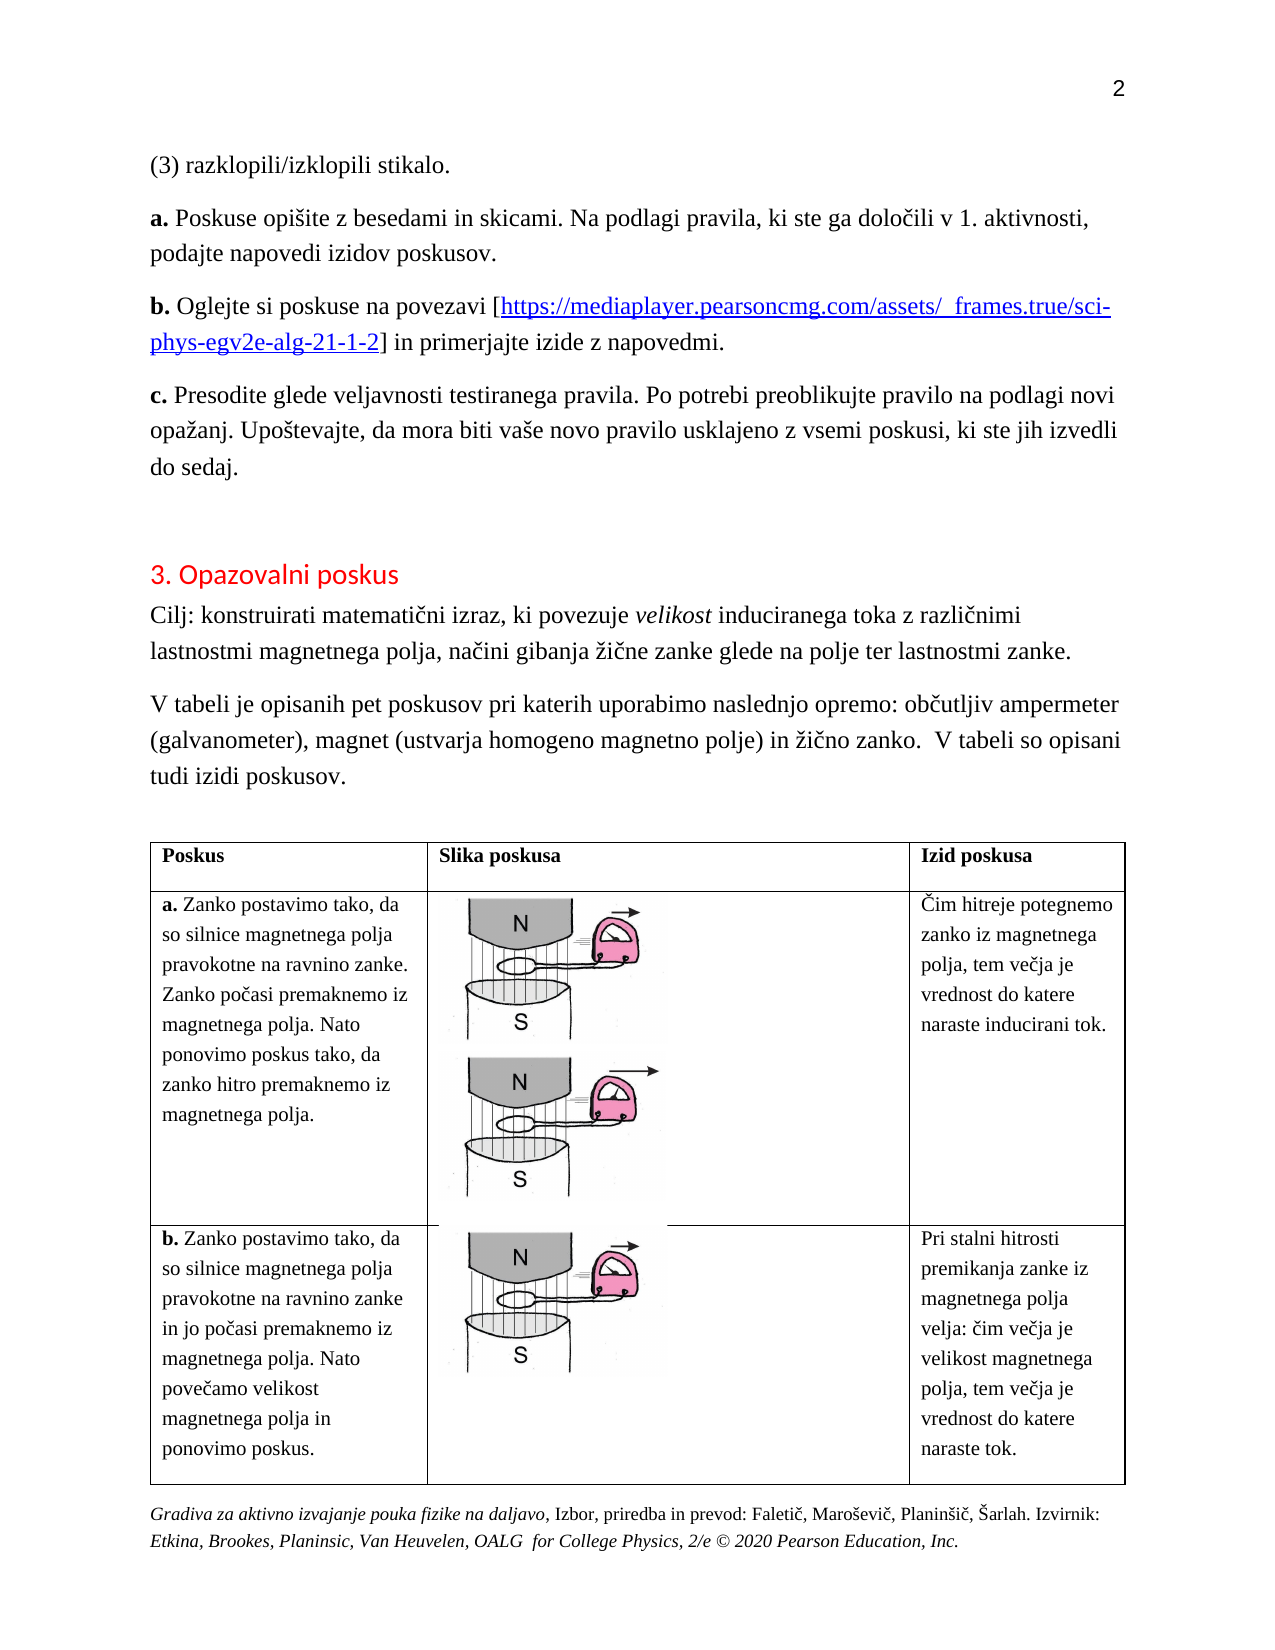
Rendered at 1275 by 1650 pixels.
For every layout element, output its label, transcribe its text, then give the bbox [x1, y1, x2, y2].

text a. Poskuse opišite z besedami in skicami. Na podlagi pravila, ki ste ga določili v 1. aktivnosti, podajte napovedi izidov poskusov. [150, 203, 1125, 267]
picture [438, 892, 668, 1044]
subtitle 3. Opazovalni poskus [150, 556, 1125, 592]
text b. Oglejte si poskuse na povezavi [https://mediaplayer.pearsoncmg.com/assets/_frames.true/sci-phys-egv2e-alg-21-1-2] in primerjajte izide z napovedmi. [150, 291, 1125, 356]
table_cell [428, 1226, 909, 1484]
text Cilj: konstruirati matematični izraz, ki povezuje velikost induciranega toka z različnimi lastnostmi magnetnega polja, načini gibanja žične zanke glede na polje ter lastnostmi zanke. [150, 600, 1125, 665]
picture [438, 1051, 666, 1201]
table_header Slika poskusa [428, 843, 909, 891]
text V tabeli je opisanih pet poskusov pri katerih uporabimo naslednjo opremo: občutljiv ampermeter (galvanometer), magnet (ustvarja homogeno magnetno polje) in žično zanko. V tabeli so opisani tudi izidi poskusov. [150, 689, 1125, 789]
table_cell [910, 1226, 1124, 1484]
table_cell [428, 892, 909, 1225]
picture [438, 1225, 668, 1377]
table_header Izid poskusa [910, 843, 1124, 891]
text c. Presodite glede veljavnosti testiranega pravila. Po potrebi preoblikujte pravilo na podlagi novi opažanj. Upoštevajte, da mora biti vaše novo pravilo usklajeno z vsemi poskusi, ki ste jih izvedli do sedaj. [150, 380, 1125, 480]
table_cell Čim hitreje potegnemo zanko iz magnetnega polja, tem večja je vrednost do katere naraste inducirani tok. [910, 892, 1124, 1225]
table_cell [151, 1226, 427, 1484]
table_cell a. Zanko postavimo tako, da so silnice magnetnega polja pravokotne na ravnino zanke. Zanko počasi premaknemo iz magnetnega polja. Nato ponovimo poskus tako, da zanko hitro premaknemo iz magnetnega polja. [151, 892, 427, 1225]
table_header Poskus [151, 843, 427, 891]
text (3) razklopili/izklopili stikalo. [150, 150, 1125, 179]
